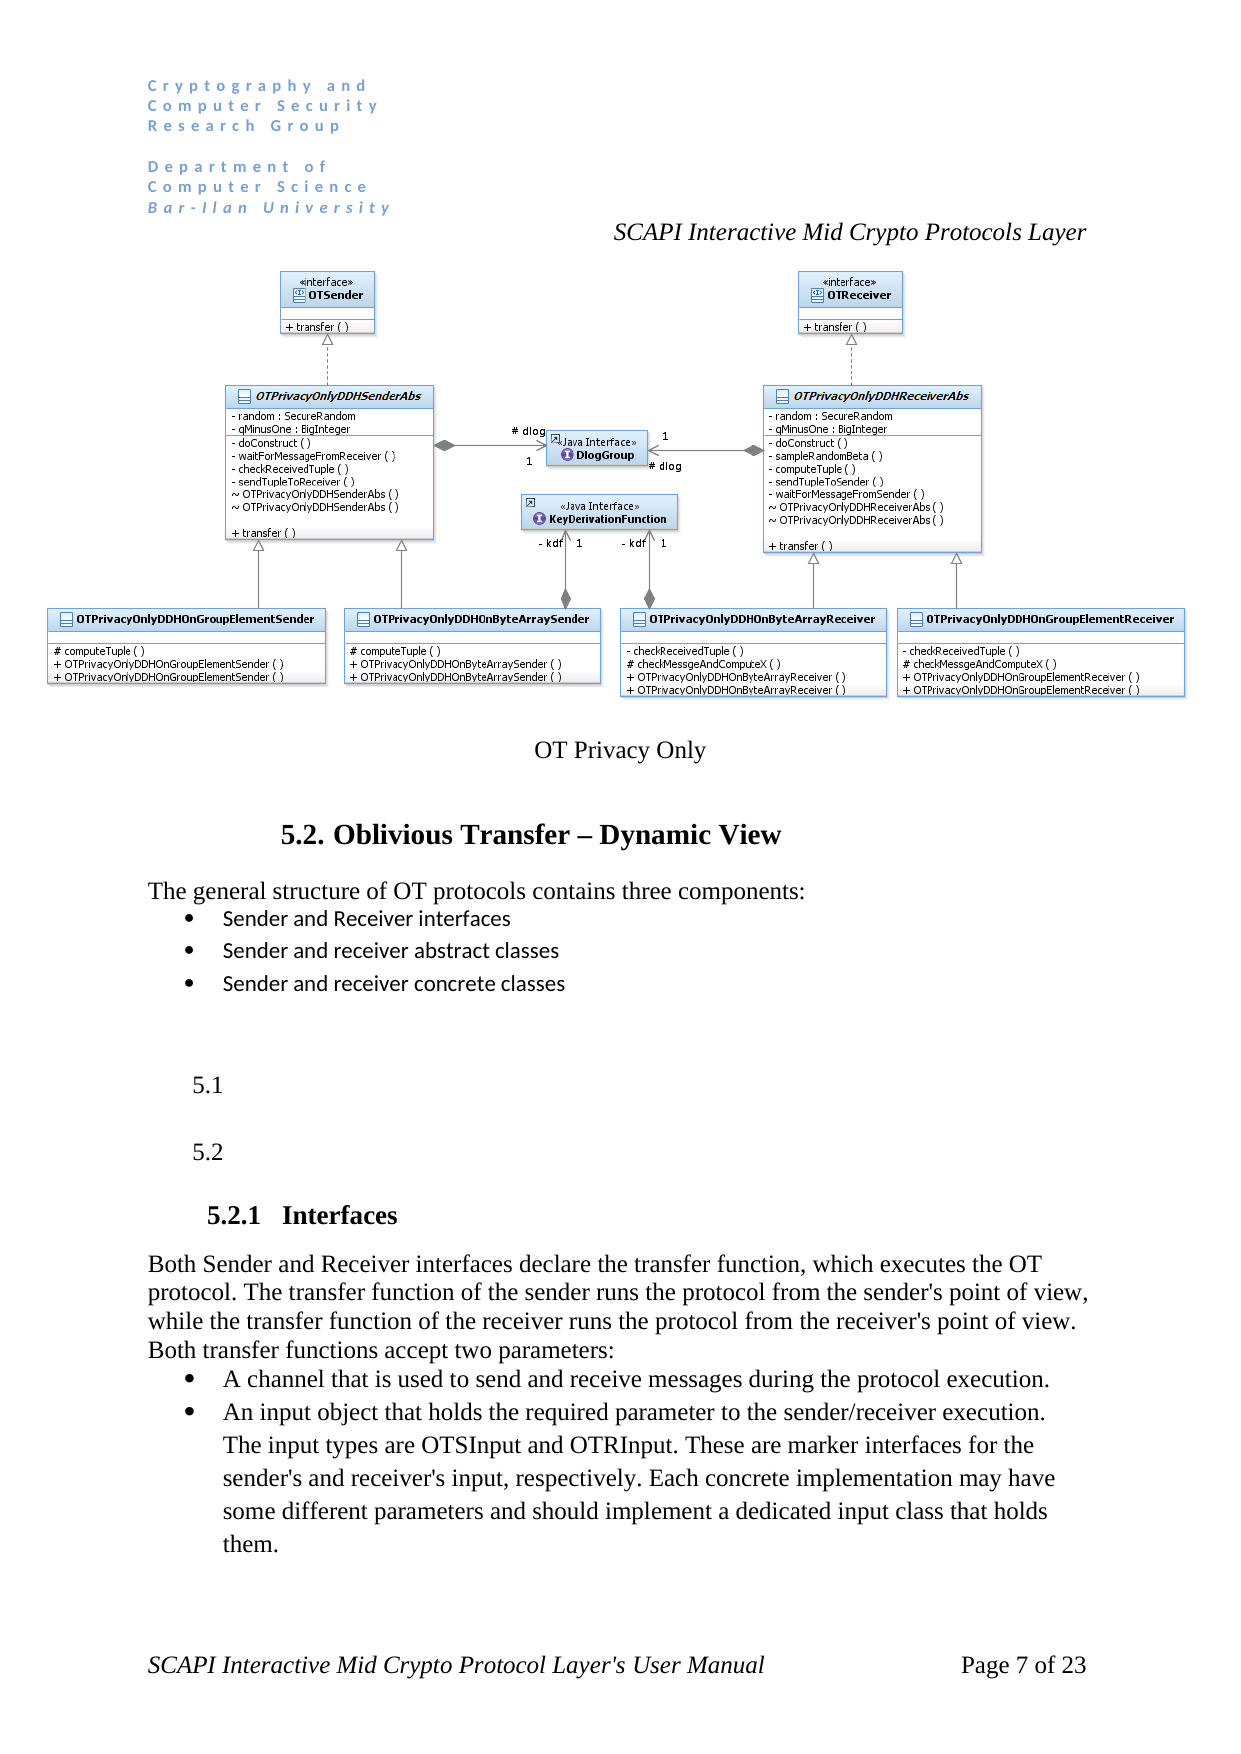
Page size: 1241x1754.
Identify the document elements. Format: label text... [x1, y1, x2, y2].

picture [38, 262, 1198, 710]
list Sender and Receiver interfaces [185, 904, 1092, 932]
list Sender and receiver abstract classes [185, 937, 1092, 965]
list A channel that is used to send and receive messages during the protocol execution. [185, 1364, 1092, 1392]
text Both Sender and Receiver interfaces declare the transfer function, which executes the OT protocol. The transfer function of the sender runs the protocol from the sender's point of view, while the transfer function of the receiver runs the protocol from the receiver's point of view. [148, 1249, 1092, 1335]
list Sender and receiver concrete classes [185, 969, 1092, 997]
text Both transfer functions accept two parameters: [148, 1335, 1092, 1364]
subtitle Interfaces [148, 1199, 1092, 1230]
text OT Privacy Only [148, 735, 1092, 763]
list An input object that holds the required parameter to the sender/receiver execution. [185, 1397, 1092, 1426]
list The input types are OTSInput and OTRInput. These are marker interfaces for the sender's and receiver's input, respectively. Each concrete implementation may have some different parameters and should implement a dedicated input class that holds them. [223, 1430, 1092, 1558]
text The general structure of OT protocols contains three components: [148, 876, 1092, 904]
subtitle Oblivious Transfer – Dynamic View [281, 817, 1092, 851]
